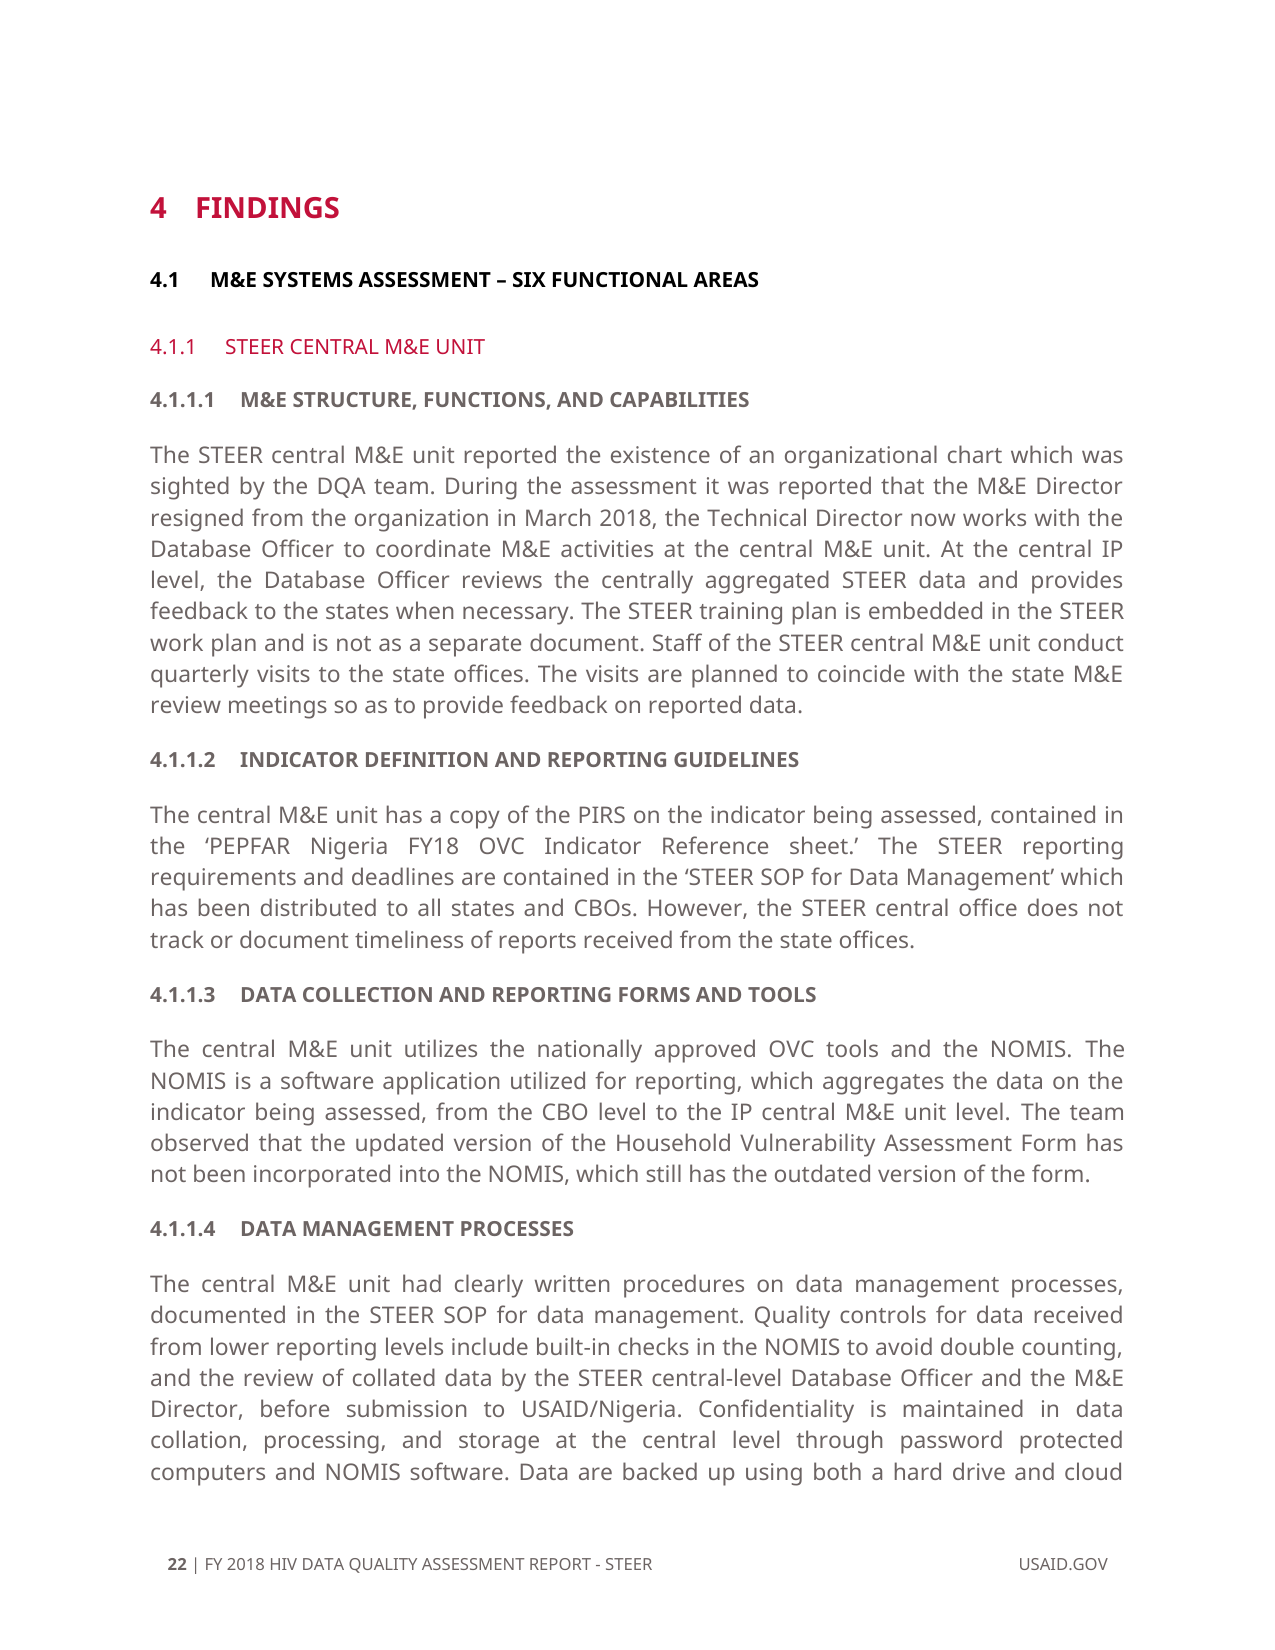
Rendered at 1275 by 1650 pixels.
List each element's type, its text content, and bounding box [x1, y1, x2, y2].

subtitle STEER CENTRAL M&E UNIT [150, 331, 1125, 361]
subtitle FINDINGS [150, 187, 1125, 227]
subtitle M&E SYSTEMS ASSESSMENT – SIX FUNCTIONAL AREAS [150, 265, 1125, 294]
subtitle INDICATOR DEFINITION AND REPORTING GUIDELINES [150, 745, 1125, 774]
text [150, 1268, 1125, 1487]
subtitle DATA COLLECTION AND REPORTING FORMS AND TOOLS [150, 980, 1125, 1008]
text The central M&E unit has a copy of the PIRS on the indicator being assessed, contained in the ‘PEPFAR Nigeria FY18 OVC Indicator Reference sheet.’ The STEER reporting requirements and deadlines are contained in the ‘STEER SOP for Data Management’ which has been distributed to all states and CBOs. However, the STEER central office does not track or document timeliness of reports received from the state offices. [150, 799, 1125, 955]
text The STEER central M&E unit reported the existence of an organizational chart which was sighted by the DQA team. During the assessment it was reported that the M&E Director resigned from the organization in March 2018, the Technical Director now works with the Database Officer to coordinate M&E activities at the central M&E unit. At the central IP level, the Database Officer reviews the centrally aggregated STEER data and provides feedback to the states when necessary. The STEER training plan is embedded in the STEER work plan and is not as a separate document. Staff of the STEER central M&E unit conduct quarterly visits to the state offices. The visits are planned to coincide with the state M&E review meetings so as to provide feedback on reported data. [150, 439, 1125, 720]
subtitle DATA MANAGEMENT PROCESSES [150, 1214, 1125, 1243]
text The central M&E unit utilizes the nationally approved OVC tools and the NOMIS. The NOMIS is a software application utilized for reporting, which aggregates the data on the indicator being assessed, from the CBO level to the IP central M&E unit level. The team observed that the updated version of the Household Vulnerability Assessment Form has not been incorporated into the NOMIS, which still has the outdated version of the form. [150, 1033, 1125, 1189]
subtitle M&E STRUCTURE, FUNCTIONS, AND CAPABILITIES [150, 386, 1125, 414]
